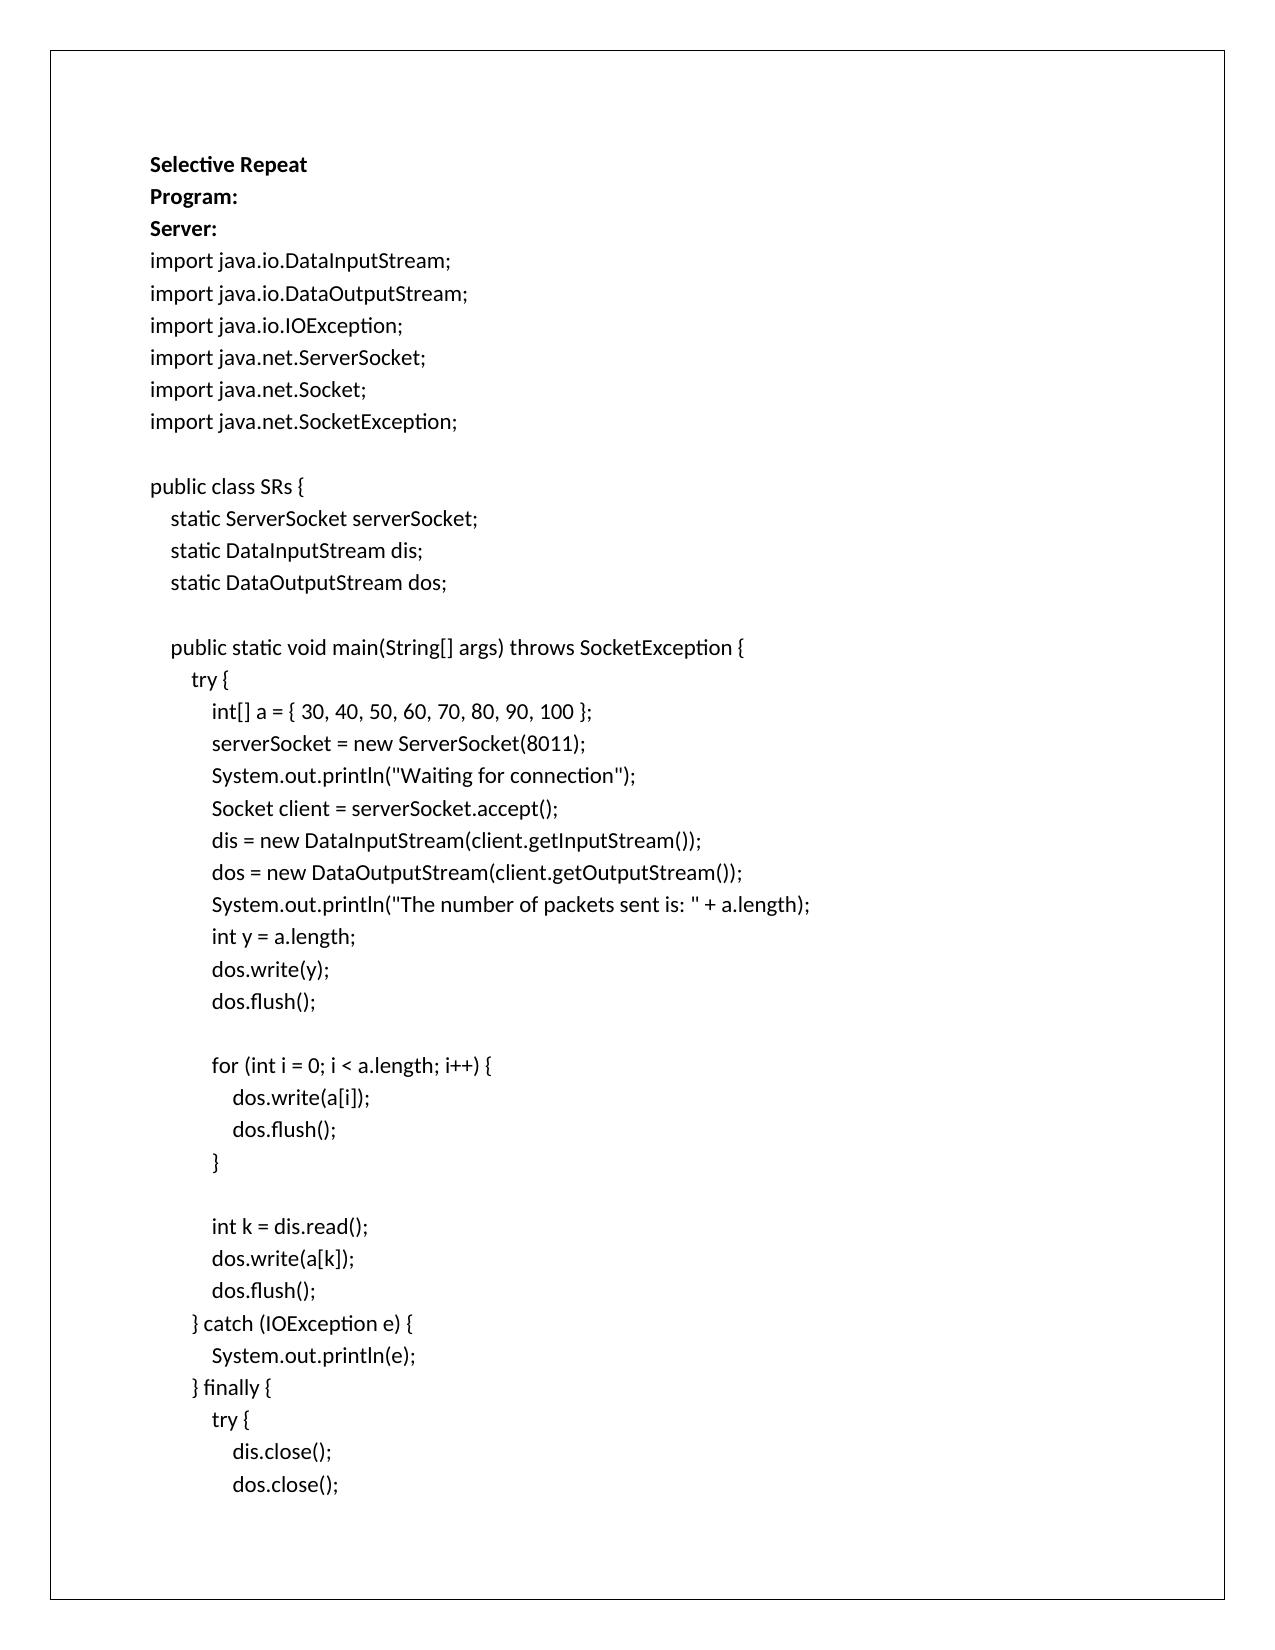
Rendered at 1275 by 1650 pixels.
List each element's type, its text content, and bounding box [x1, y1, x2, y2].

text import java.net.SocketException; [150, 407, 1125, 436]
text dos = new DataOutputStream(client.getOutputStream()); [150, 858, 1125, 886]
text Socket client = serverSocket.accept(); [150, 794, 1125, 822]
text import java.net.Socket; [150, 375, 1125, 403]
text System.out.println("The number of packets sent is: " + a.length); [150, 890, 1125, 918]
text import java.net.ServerSocket; [150, 343, 1125, 371]
text } catch (IOException e) { [150, 1309, 1125, 1337]
text dos.close(); [150, 1470, 1125, 1498]
text try { [150, 1405, 1125, 1433]
text System.out.println(e); [150, 1341, 1125, 1369]
text static ServerSocket serverSocket; [150, 504, 1125, 532]
text int k = dis.read(); [150, 1212, 1125, 1240]
text int[] a = { 30, 40, 50, 60, 70, 80, 90, 100 }; [150, 697, 1125, 725]
text } finally { [150, 1373, 1125, 1401]
text static DataInputStream dis; [150, 536, 1125, 564]
text Server: [150, 214, 1125, 242]
text Program: [150, 182, 1125, 210]
text dos.write(y); [150, 955, 1125, 983]
text public static void main(String[] args) throws SocketException { [150, 633, 1125, 661]
text import java.io.DataOutputStream; [150, 279, 1125, 307]
text dis = new DataInputStream(client.getInputStream()); [150, 826, 1125, 854]
text dos.flush(); [150, 987, 1125, 1015]
text int y = a.length; [150, 922, 1125, 951]
text import java.io.DataInputStream; [150, 247, 1125, 274]
text try { [150, 665, 1125, 693]
text dos.flush(); [150, 1277, 1125, 1304]
text dos.write(a[k]); [150, 1244, 1125, 1272]
text dos.write(a[i]); [150, 1083, 1125, 1111]
text serverSocket = new ServerSocket(8011); [150, 729, 1125, 757]
text Selective Repeat [150, 150, 1125, 178]
text for (int i = 0; i < a.length; i++) { [150, 1051, 1125, 1079]
text dis.close(); [150, 1437, 1125, 1466]
text import java.io.IOException; [150, 311, 1125, 339]
text dos.flush(); [150, 1116, 1125, 1144]
text public class SRs { [150, 472, 1125, 500]
text System.out.println("Waiting for connection"); [150, 762, 1125, 789]
text } [150, 1148, 1125, 1176]
text static DataOutputStream dos; [150, 568, 1125, 596]
